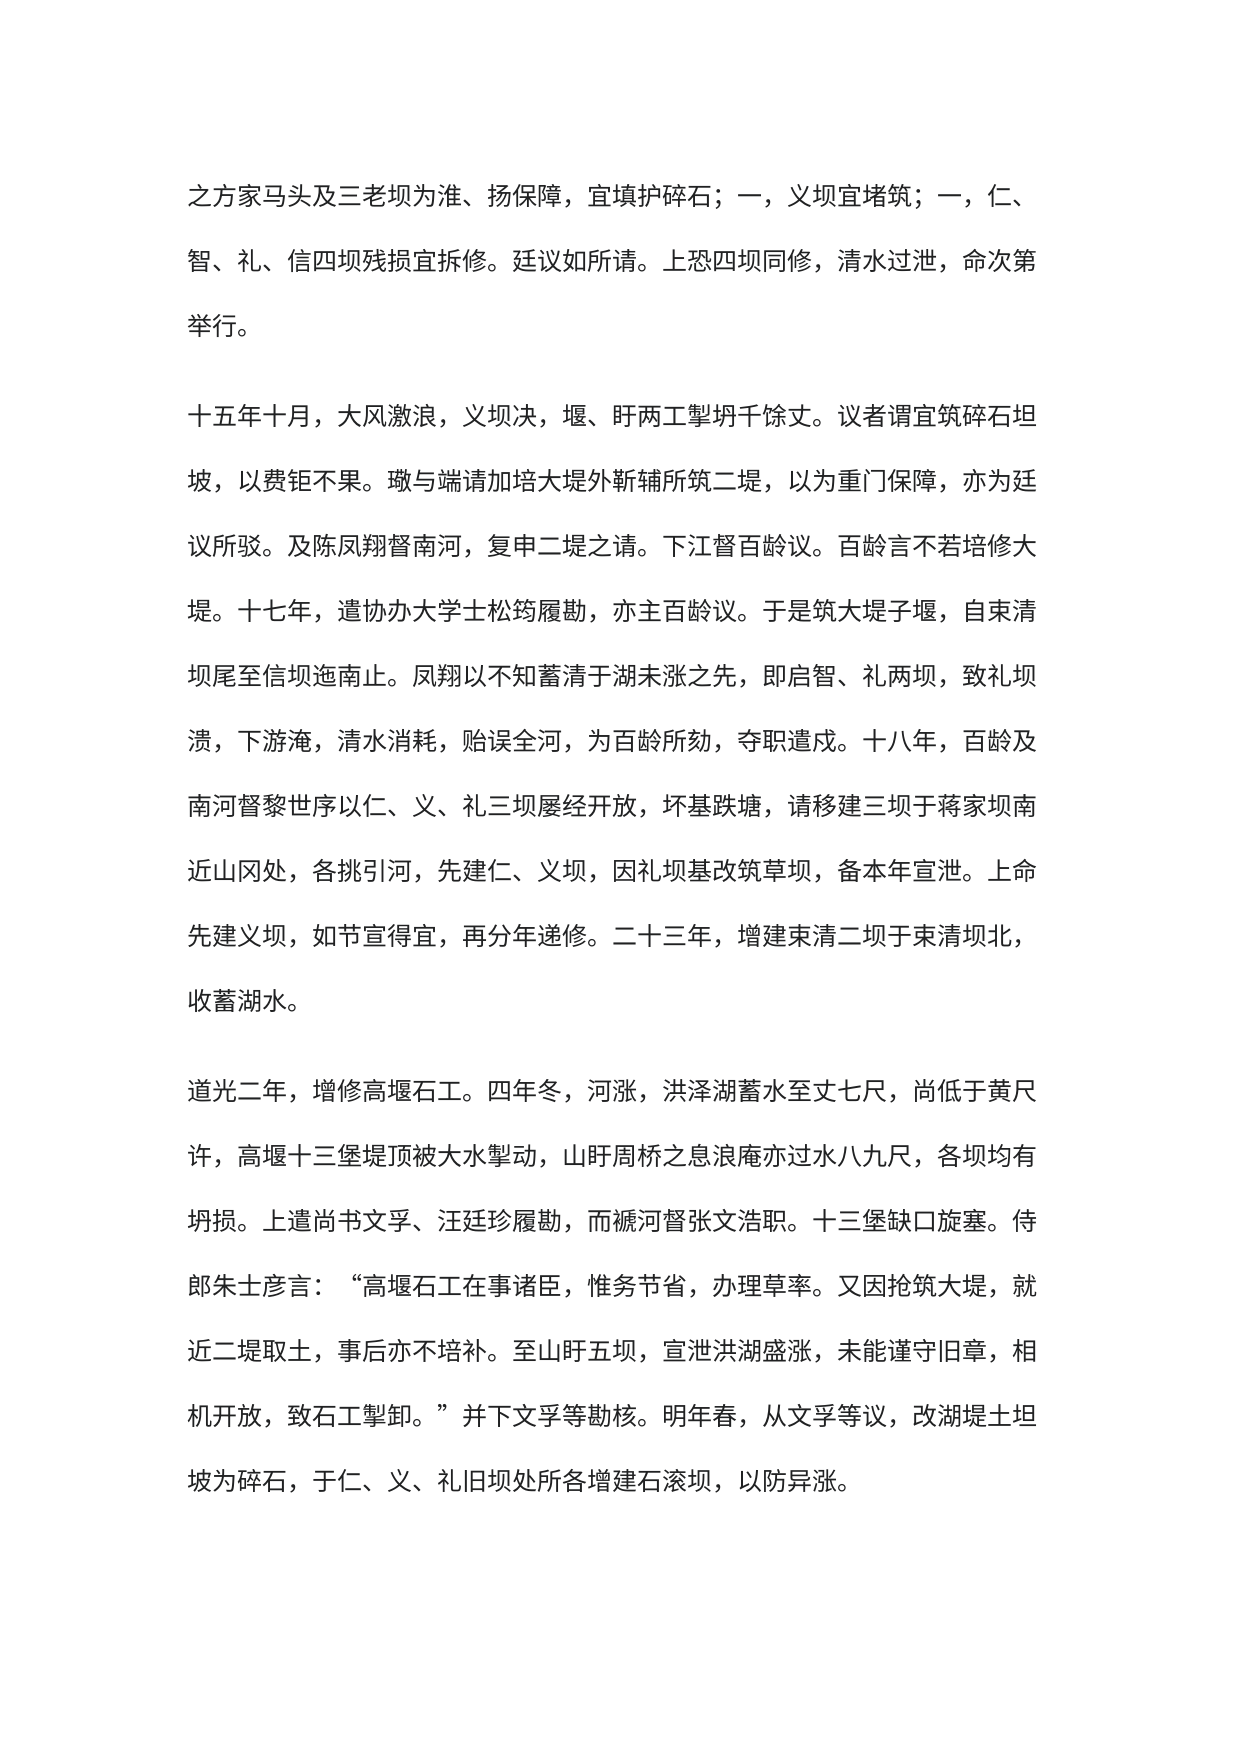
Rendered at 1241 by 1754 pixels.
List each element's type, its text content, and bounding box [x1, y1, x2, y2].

text 十五年十月，大风激浪，义坝决，堰、盱两工掣坍千馀丈。议者谓宜筑碎石坦坡，以费钜不果。璥与端请加培大堤外靳辅所筑二堤，以为重门保障，亦为廷议所驳。及陈凤翔督南河，复申二堤之请。下江督百龄议。百龄言不若培修大堤。十七年，遣协办大学士松筠履勘，亦主百龄议。于是筑大堤子堰，自束清坝尾至信坝迤南止。凤翔以不知蓄清于湖未涨之先，即启智、礼两坝，致礼坝溃，下游淹，清水消耗，贻误全河，为百龄所劾，夺职遣戍。十八年，百龄及南河督黎世序以仁、义、礼三坝屡经开放，坏基跌塘，请移建三坝于蒋家坝南近山冈处，各挑引河，先建仁、义坝，因礼坝基改筑草坝，备本年宣泄。上命先建义坝，如节宣得宜，再分年递修。二十三年，增建束清二坝于束清坝北，收蓄湖水。 [187, 382, 1053, 1032]
text 道光二年，增修高堰石工。四年冬，河涨，洪泽湖蓄水至丈七尺，尚低于黄尺许，高堰十三堡堤顶被大水掣动，山盱周桥之息浪庵亦过水八九尺，各坝均有坍损。上遣尚书文孚、汪廷珍履勘，而褫河督张文浩职。十三堡缺口旋塞。侍郎朱士彦言：“高堰石工在事诸臣，惟务节省，办理草率。又因抢筑大堤，就近二堤取土，事后亦不培补。至山盱五坝，宣泄洪湖盛涨，未能谨守旧章，相机开放，致石工掣卸。”并下文孚等勘核。明年春，从文孚等议，改湖堤土坦坡为碎石，于仁、义、礼旧坝处所各增建石滚坝，以防异涨。 [187, 1057, 1053, 1512]
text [187, 162, 1053, 357]
